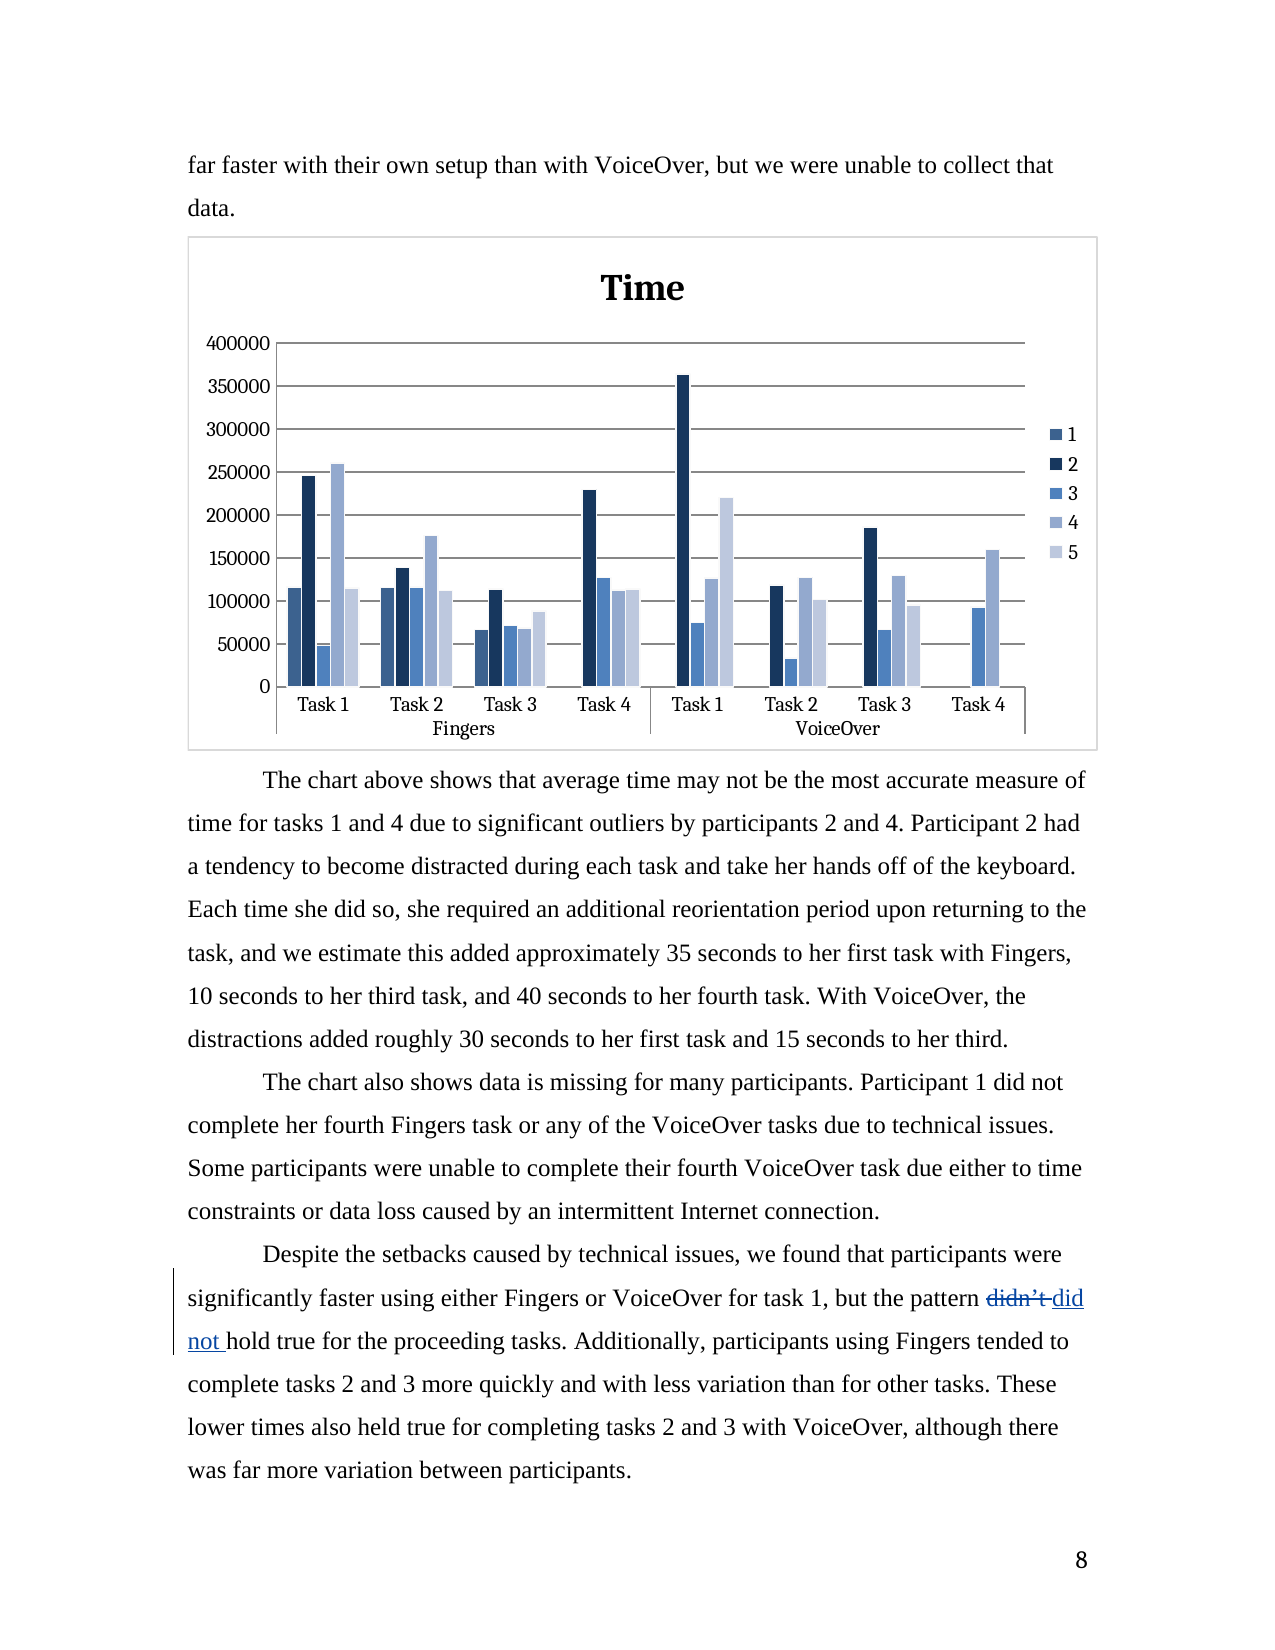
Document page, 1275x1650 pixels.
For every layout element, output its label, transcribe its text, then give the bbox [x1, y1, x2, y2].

text The chart above shows that average time may not be the most accurate measure of time for tasks 1 and 4 due to significant outliers by participants 2 and 4. Participant 2 had a tendency to become distracted during each task and take her hands off of the keyboard. Each time she did so, she required an additional reorientation period upon returning to the task, and we estimate this added approximately 35 seconds to her first task with Fingers, 10 seconds to her third task, and 40 seconds to her fourth task. With VoiceOver, the distractions added roughly 30 seconds to her first task and 15 seconds to her third. [187, 765, 1087, 1053]
text The chart also shows data is missing for many participants. Participant 1 did not complete her fourth Fingers task or any of the VoiceOver tasks due to technical issues. Some participants were unable to complete their fourth VoiceOver task due either to time constraints or data loss caused by an intermittent Internet connection. [187, 1067, 1087, 1225]
text Despite the setbacks caused by technical issues, we found that participants were significantly faster using either Fingers or VoiceOver for task 1, but the pattern hold true for the proceeding tasks. Additionally, participants using Fingers tended to complete tasks 2 and 3 more quickly and with less variation than for other tasks. These lower times also held true for completing tasks 2 and 3 with VoiceOver, although there was far more variation between participants. [187, 1239, 1087, 1484]
